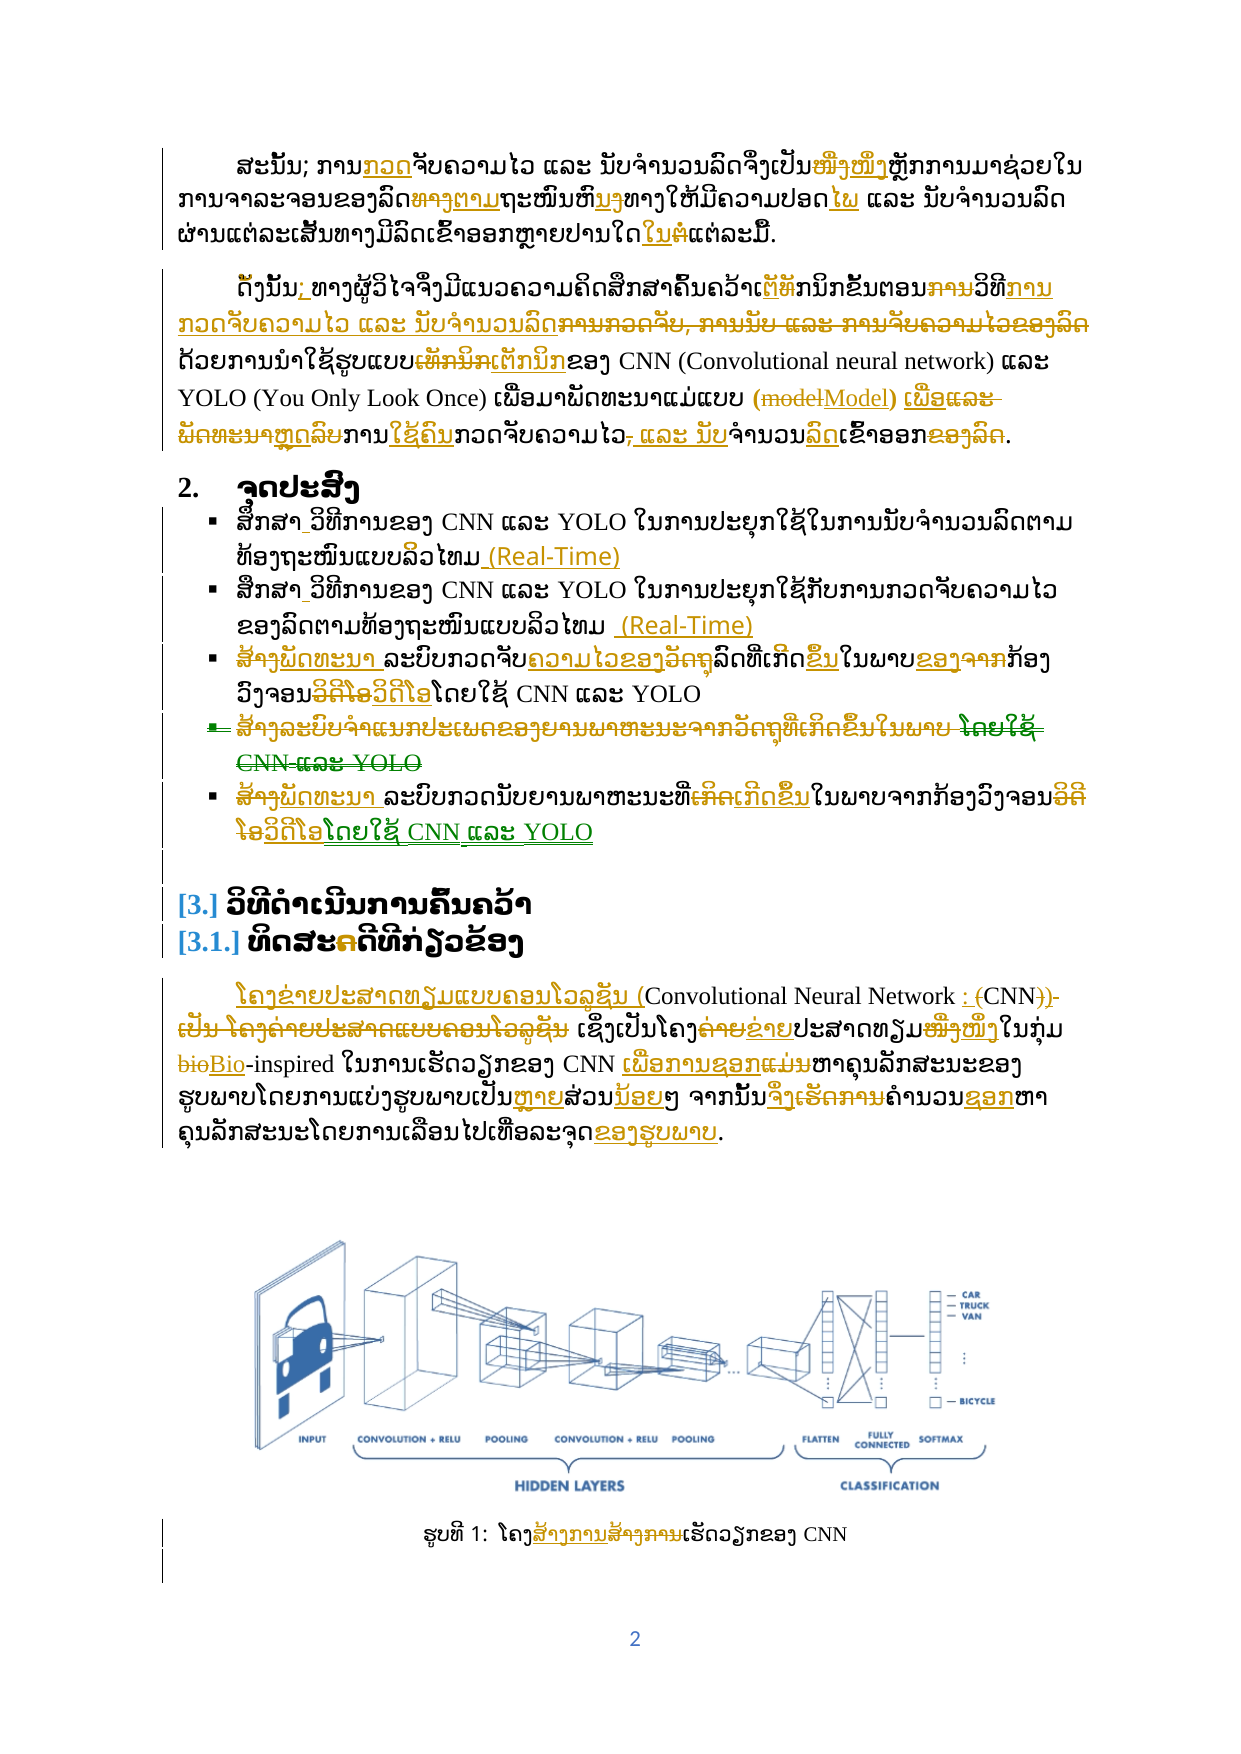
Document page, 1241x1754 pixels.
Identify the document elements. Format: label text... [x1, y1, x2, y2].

list ຮູບທີ 1: ໂຄງເຮັດວຽກຂອງ CNN [177, 1519, 1092, 1547]
text ສະນັ້ນ; ການຈັບຄວາມໄວ ແລະ ນັບຈໍານວນລົດຈຶ່ງເປັນຫຼັກການມາຊ່ວຍໃນການຈາລະຈອນຂອງລົດຖະໜົນຫົທາງໃຫ້ມີຄວາມປອດ ແລະ ນັບຈໍານວນລົດຜ່ານແຕ່ລະເສັ້ນທາງມີລົດເຂົ້າອອກຫຼາຍປານໃດແຕ່ລະມື້. [177, 148, 1092, 250]
list ສຶກສາວິທີການຂອງ CNN ແລະ YOLO ໃນການປະຍຸກໃຊ້ກັບການກວດຈັບຄວາມໄວຂອງລົດຕາມທ້ອງຖະໜົນແບບລິວໄທມ [207, 576, 1092, 642]
text Convolutional Neural Network CNN ເຊິ່ງເປັນໂຄງປະສາດທຽມໃນກຸ່ມ -inspired ໃນການເຮັດວຽກຂອງ CNN ຫາຄຸນລັກສະນະຂອງຮູບພາບໂດຍການແບ່ງຮູບພາບເປັນສ່ວນໆ ຈາກນັ້ນຄໍານວນຫາຄຸນລັກສະນະໂດຍການເລືອນໄປເທື່ອລະຈຸດ. [177, 977, 1092, 1148]
list ລະບົບກວດຈັບລົດທີ່ເກດໃນພາບກ້ອງວົງຈອນໂດຍໃຊ້ CNN ແລະ YOLO [207, 644, 1092, 710]
text ດັງນັ້ນທາງຜູ້ວິໄຈຈຶ່ງມີແນວຄວາມຄິດສຶກສາຄົ້ນຄວ້າເກນິກຂັ້ນຕອນວິທີ ດ້ວຍການນໍາໃຊ້ຮູບແບບຂອງ CNN (Convolutional neural network) ແລະ ​YOLO (You Only Look Once) ເພື່ອມາພັດທະນາແມ່ແບບ () ການກວດຈັບຄວາມໄວຈໍານວນເຂົ້າອອກ. [177, 269, 1092, 451]
list ຈຸດປະສົງ [177, 470, 1092, 504]
list ລະບົບກວດນັບຍານພາຫະນະທີ່ໃນພາບຈາກກ້ອງວົງຈອນ [207, 782, 1092, 848]
picture [243, 1167, 1027, 1517]
list ທິດສະດີທີກ່ຽວຂ້ອງ [177, 924, 1092, 958]
list ວິທີດຳເນີນການຄົ້ນຄວ້າ [177, 887, 1092, 921]
list ສຶກສາວິທີການຂອງ CNN ແລະ YOLO ໃນການປະຍຸກໃຊ້ໃນການນັບຈຳນວນລົດຕາມທ້ອງຖະໜົນແບບລວໄທມ [207, 507, 1092, 573]
